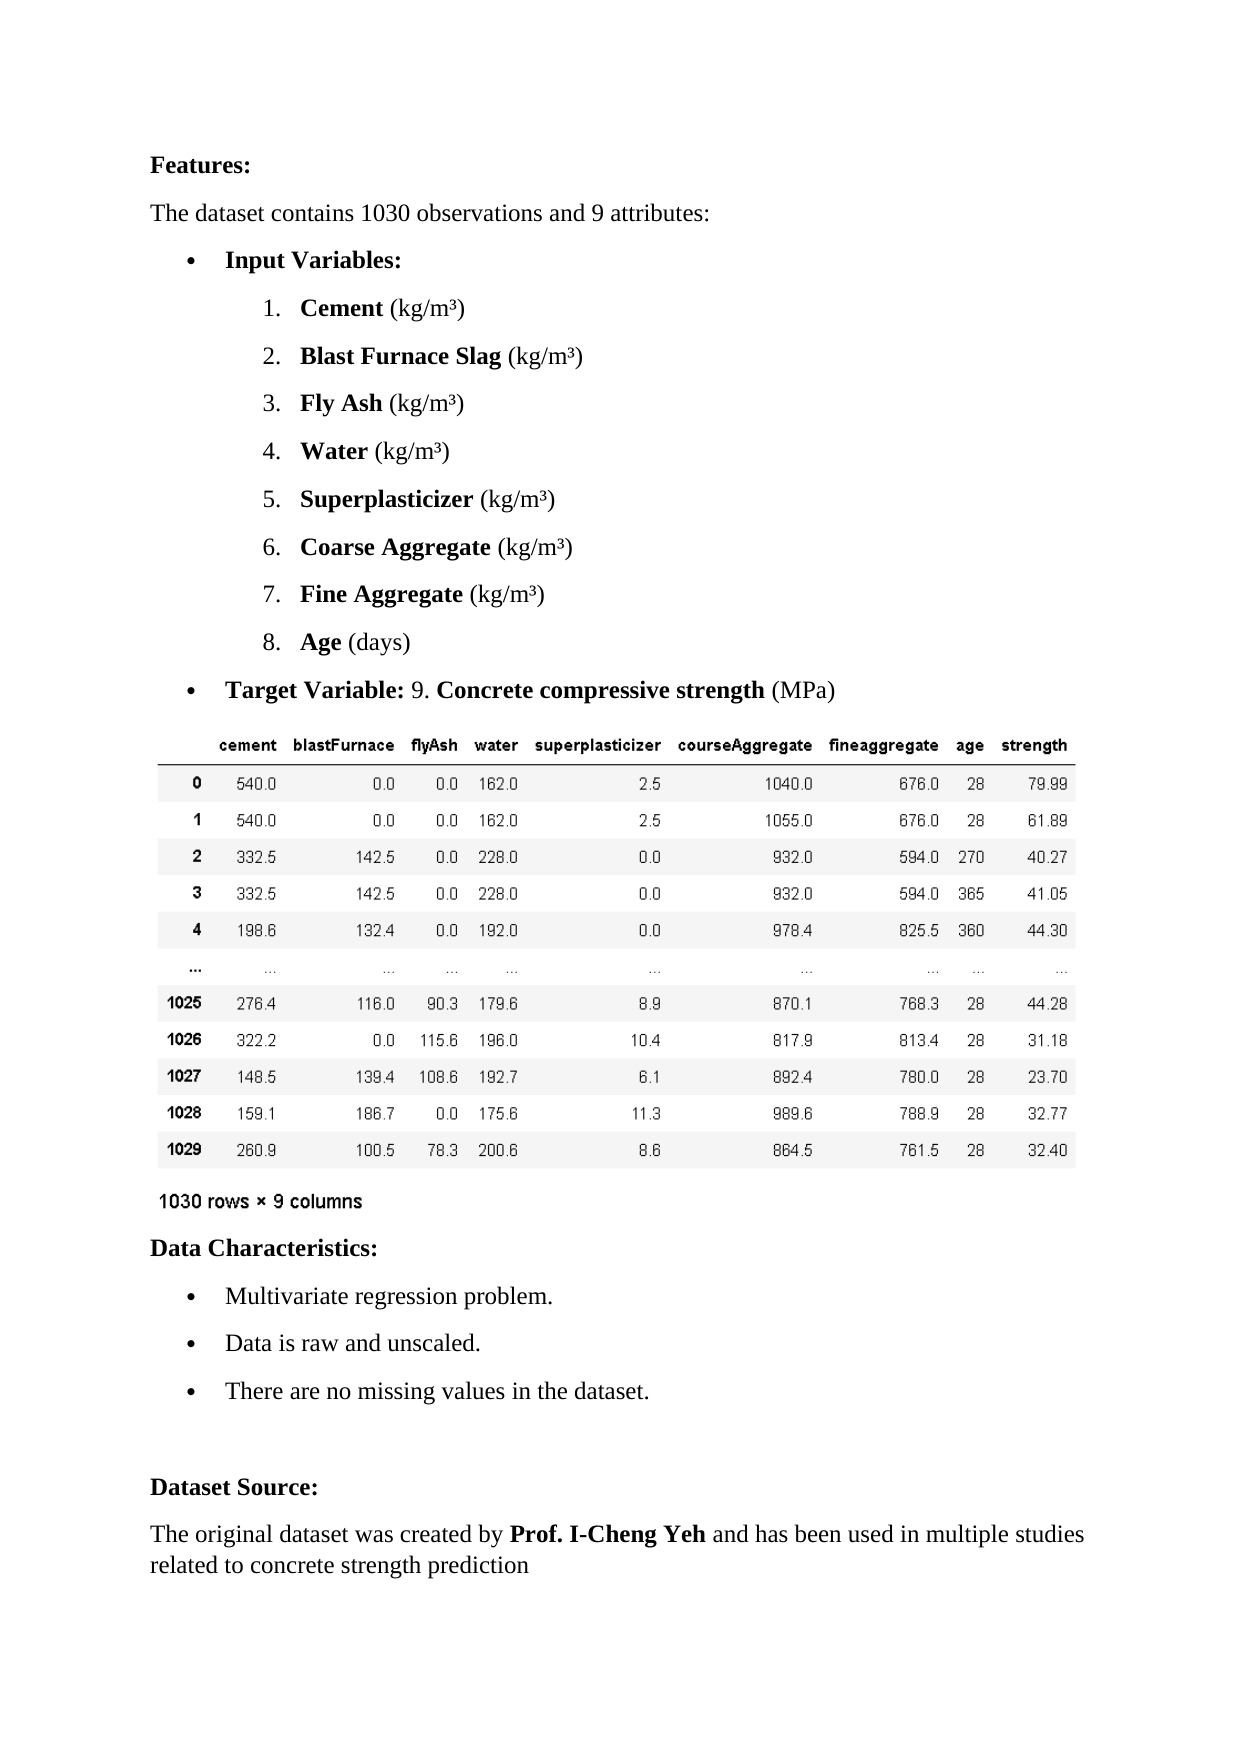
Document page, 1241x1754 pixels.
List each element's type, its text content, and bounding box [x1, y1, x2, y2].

list Cement (kg/m³) [262, 293, 1090, 322]
list There are no missing values in the dataset. [187, 1376, 1090, 1405]
list Data is raw and unscaled. [187, 1328, 1090, 1357]
text Data Characteristics: [150, 1233, 1090, 1262]
picture [150, 722, 1091, 1215]
list Fly Ash (kg/m³) [262, 388, 1090, 417]
text The dataset contains 1030 observations and 9 attributes: [150, 198, 1090, 226]
text The original dataset was created by Prof. I-Cheng Yeh and has been used in multiple studies related to concrete strength prediction​ [150, 1519, 1090, 1579]
list Superplasticizer (kg/m³) [262, 484, 1090, 513]
list Input Variables: [187, 245, 1090, 274]
text Dataset Source: [150, 1472, 1090, 1500]
list Water (kg/m³) [262, 436, 1090, 465]
list Blast Furnace Slag (kg/m³) [262, 341, 1090, 369]
list Coarse Aggregate (kg/m³) [262, 532, 1090, 560]
list Multivariate regression problem. [187, 1281, 1090, 1309]
list Fine Aggregate (kg/m³) [262, 579, 1090, 608]
list Target Variable: 9. Concrete compressive strength (MPa) [187, 675, 1090, 703]
list Age (days) [262, 627, 1090, 656]
text Features: [150, 150, 1090, 179]
